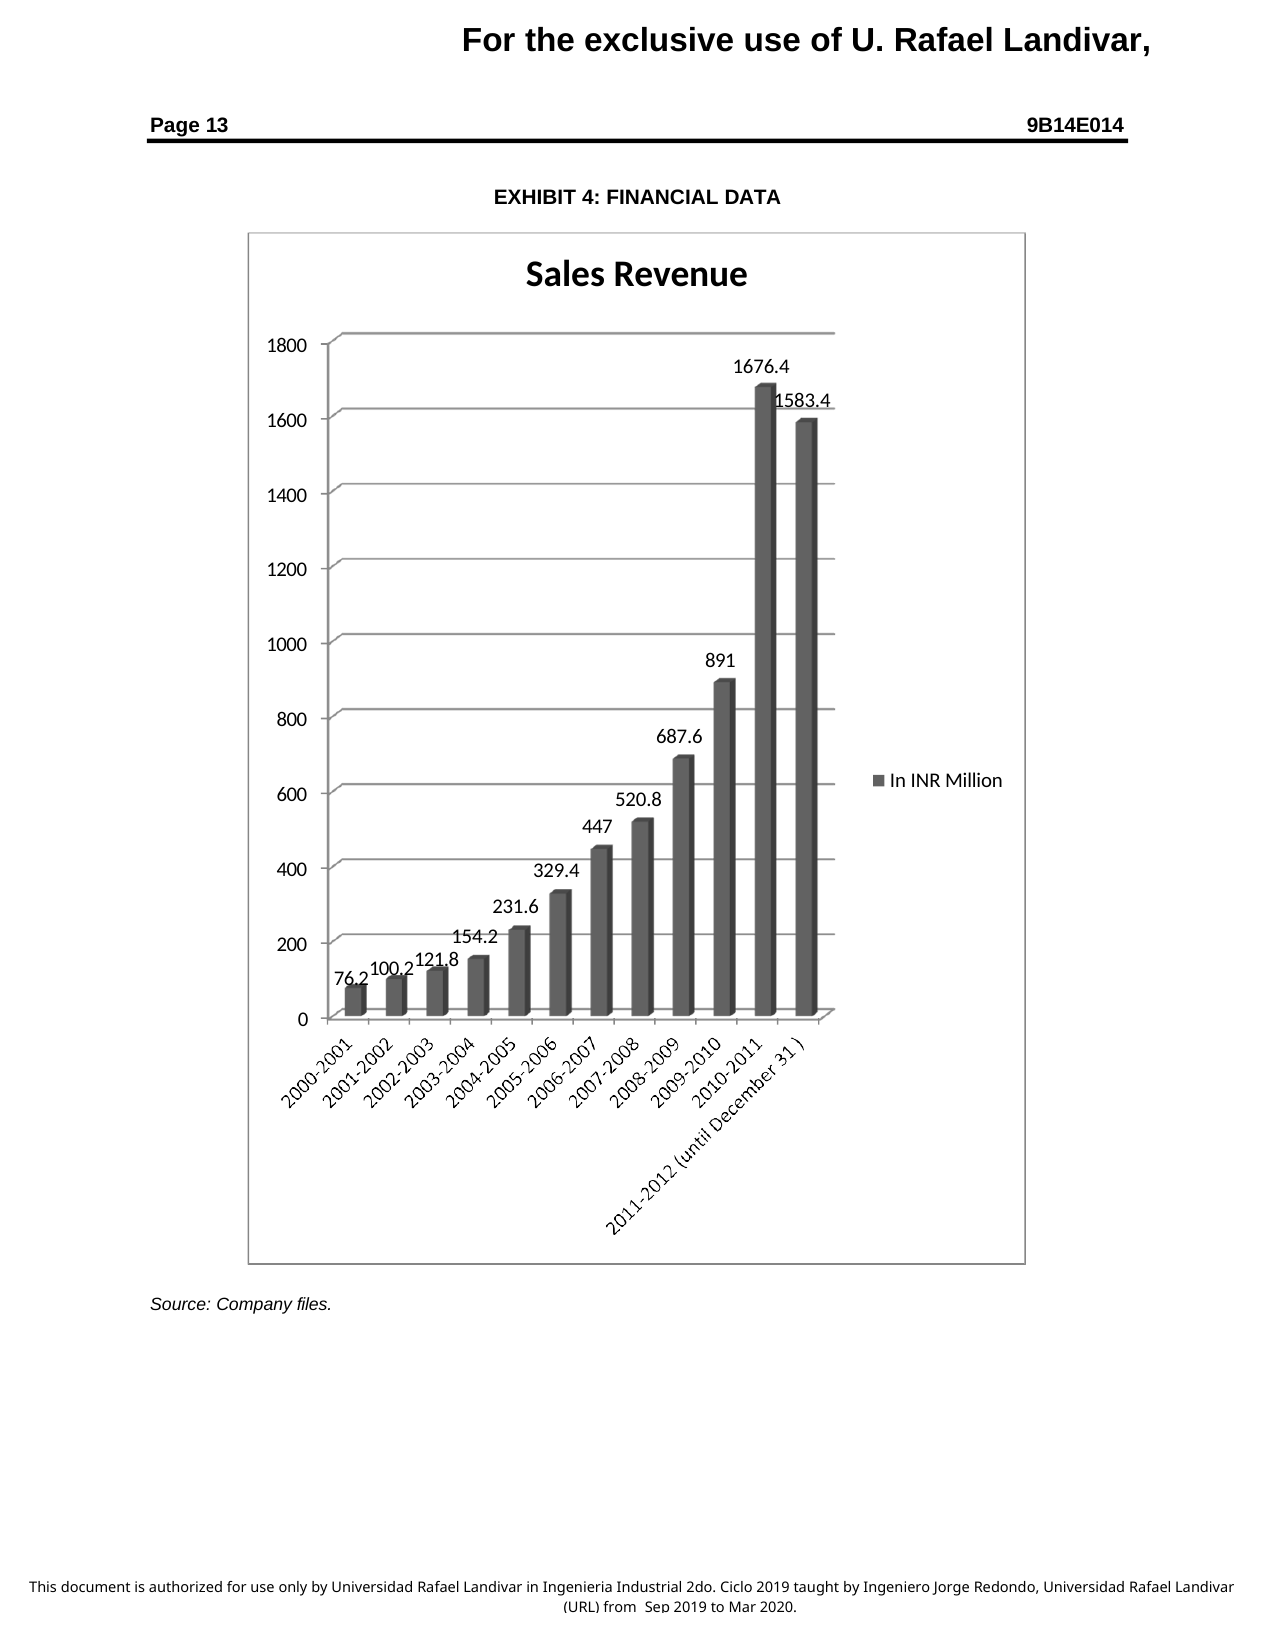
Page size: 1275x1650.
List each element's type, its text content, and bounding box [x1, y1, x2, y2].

picture [281, 1036, 804, 1235]
text Source: Company files. [150, 1293, 1162, 1314]
picture [326, 331, 836, 1021]
text EXHIBIT 4: FINANCIAL DATA [113, 184, 1162, 208]
